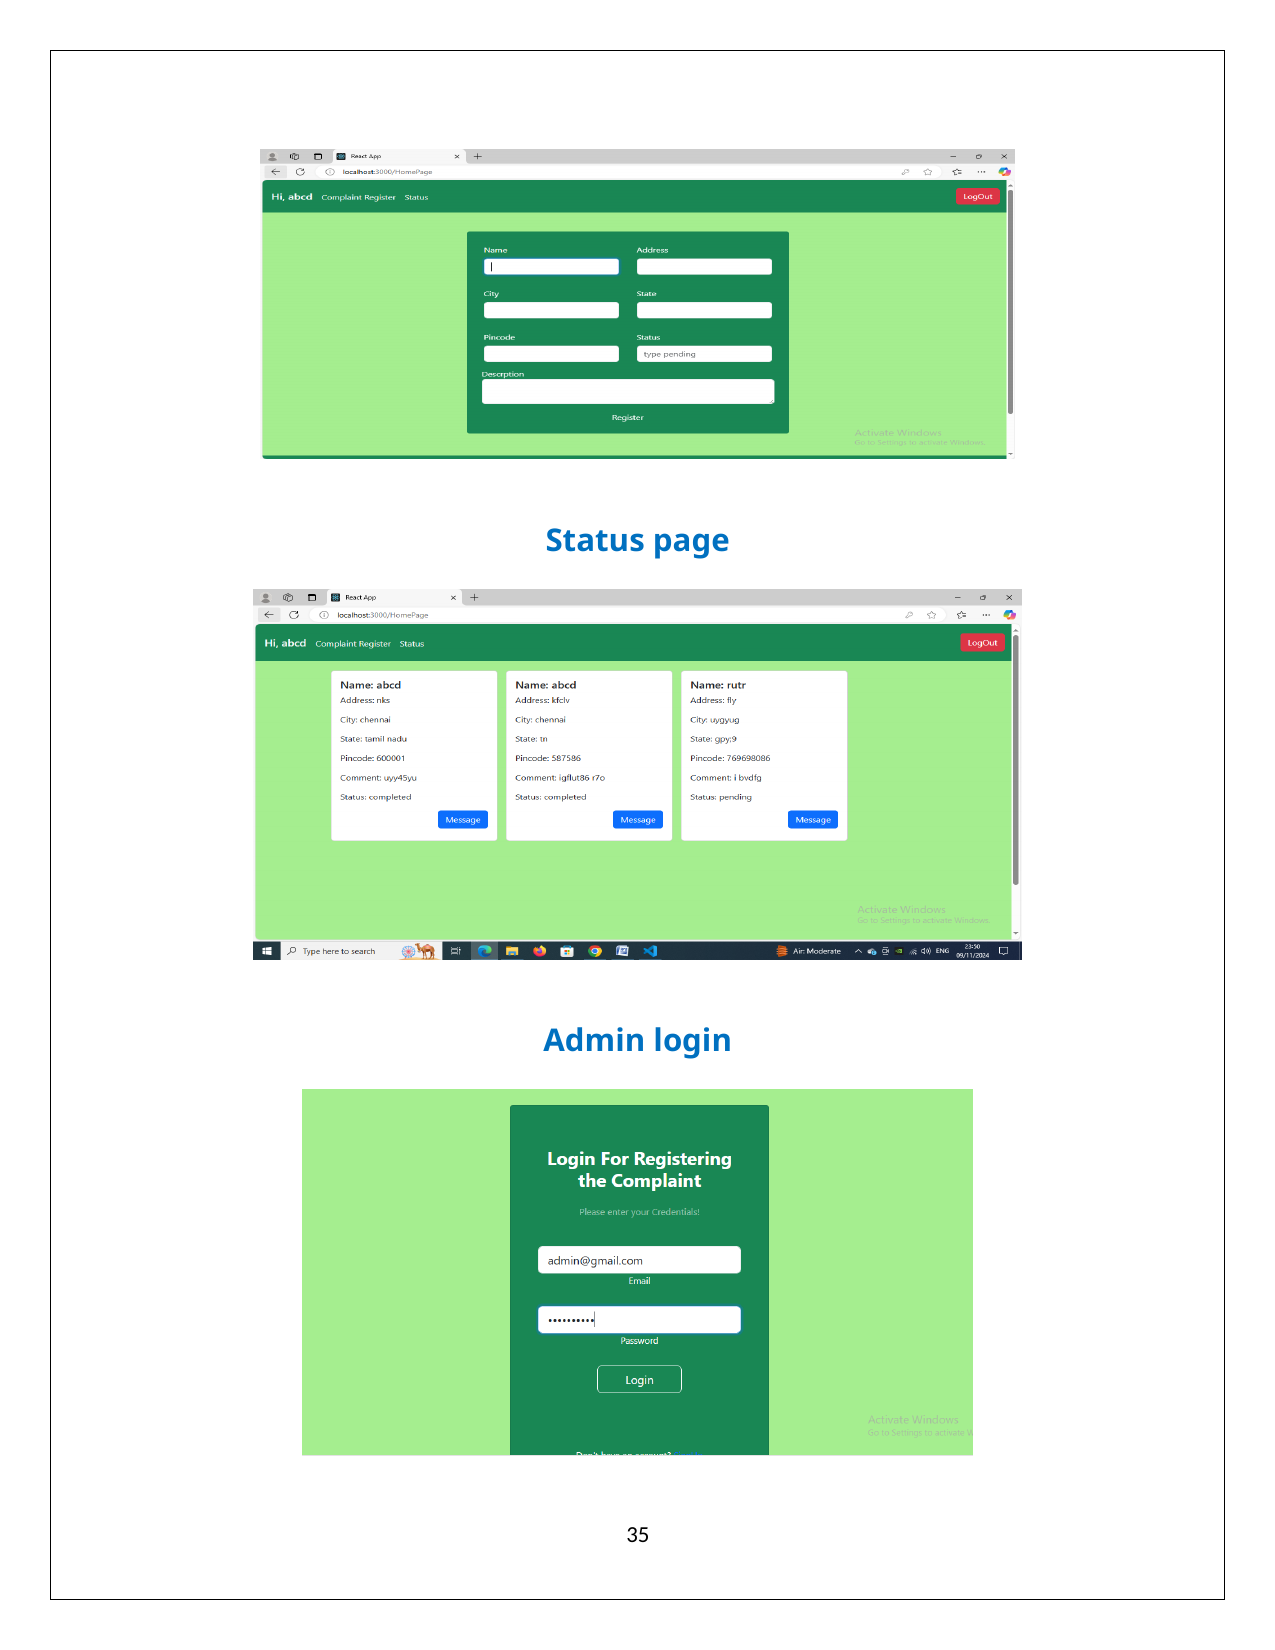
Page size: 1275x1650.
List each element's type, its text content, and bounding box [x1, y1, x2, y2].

text Admin login [150, 1018, 1125, 1061]
picture [260, 149, 1015, 459]
picture [253, 589, 1022, 960]
picture [302, 1089, 973, 1456]
text Status page [150, 517, 1125, 560]
